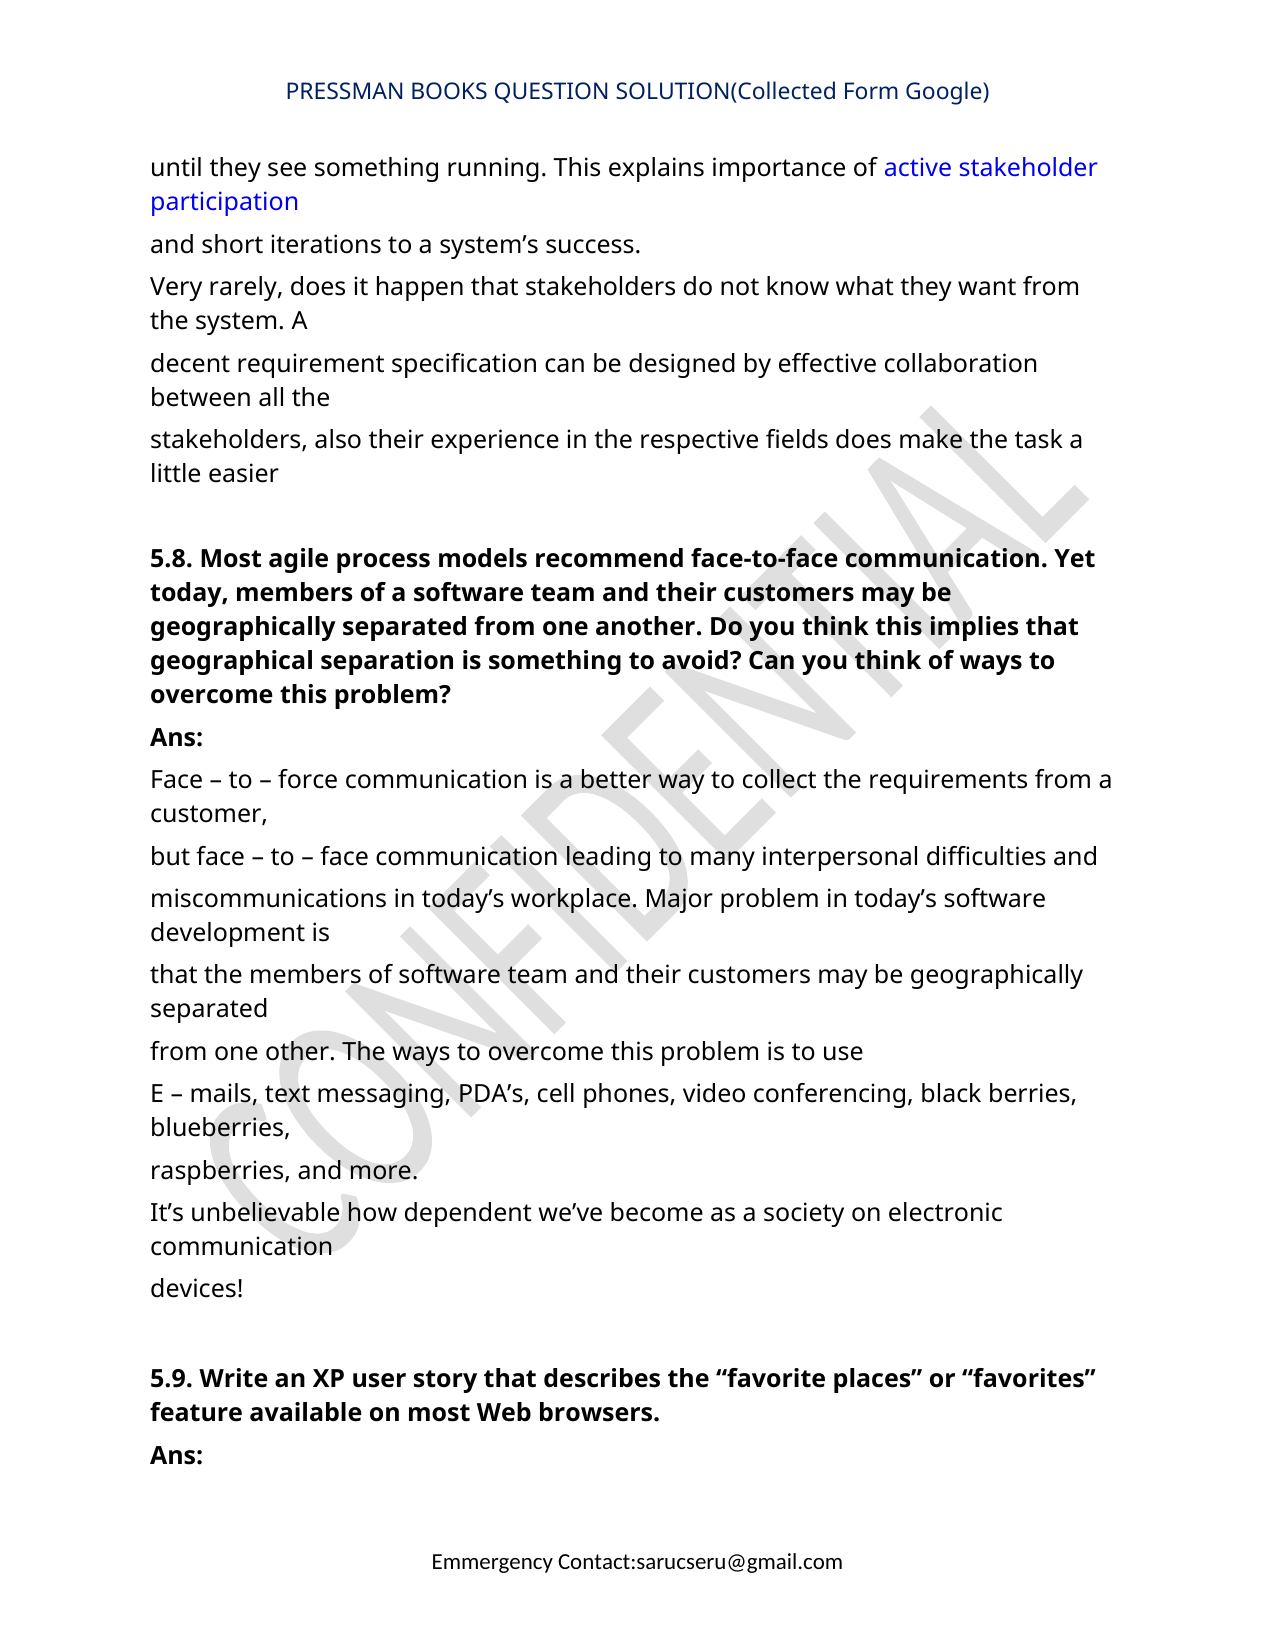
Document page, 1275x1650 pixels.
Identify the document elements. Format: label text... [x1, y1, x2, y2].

text It’s unbelievable how dependent we’ve become as a society on electronic communication [150, 1195, 1125, 1263]
text Very rarely, does it happen that stakeholders do not know what they want from the system. A [150, 269, 1125, 337]
text devices! [150, 1271, 1125, 1305]
text 5.8. Most agile process models recommend face-to-face communication. Yet today, members of a software team and their customers may be geographically separated from one another. Do you think this implies that geographical separation is something to avoid? Can you think of ways to overcome this problem? [150, 541, 1125, 711]
text E – mails, text messaging, PDA’s, cell phones, video conferencing, black berries, blueberries, [150, 1076, 1125, 1144]
text from one other. The ways to overcome this problem is to use [150, 1033, 1125, 1067]
text and short iterations to a system’s success. [150, 226, 1125, 261]
text decent requirement specification can be designed by effective collaboration between all the [150, 345, 1125, 413]
text Ans: [150, 1437, 1125, 1472]
text Face – to – force communication is a better way to collect the requirements from a customer, [150, 762, 1125, 830]
text raspberries, and more. [150, 1152, 1125, 1186]
text stakeholders, also their experience in the respective fields does make the task a little easier [150, 422, 1125, 490]
text 5.9. Write an XP user story that describes the “favorite places” or “favorites” feature available on most Web browsers. [150, 1361, 1125, 1429]
text miscommunications in today’s workplace. Major problem in today’s software development is [150, 881, 1125, 949]
text until they see something running. This explains importance of active stakeholder participation [150, 150, 1125, 218]
text but face – to – face communication leading to many interpersonal difficulties and [150, 838, 1125, 872]
text Ans: [150, 719, 1125, 753]
text that the members of software team and their customers may be geographically separated [150, 957, 1125, 1025]
